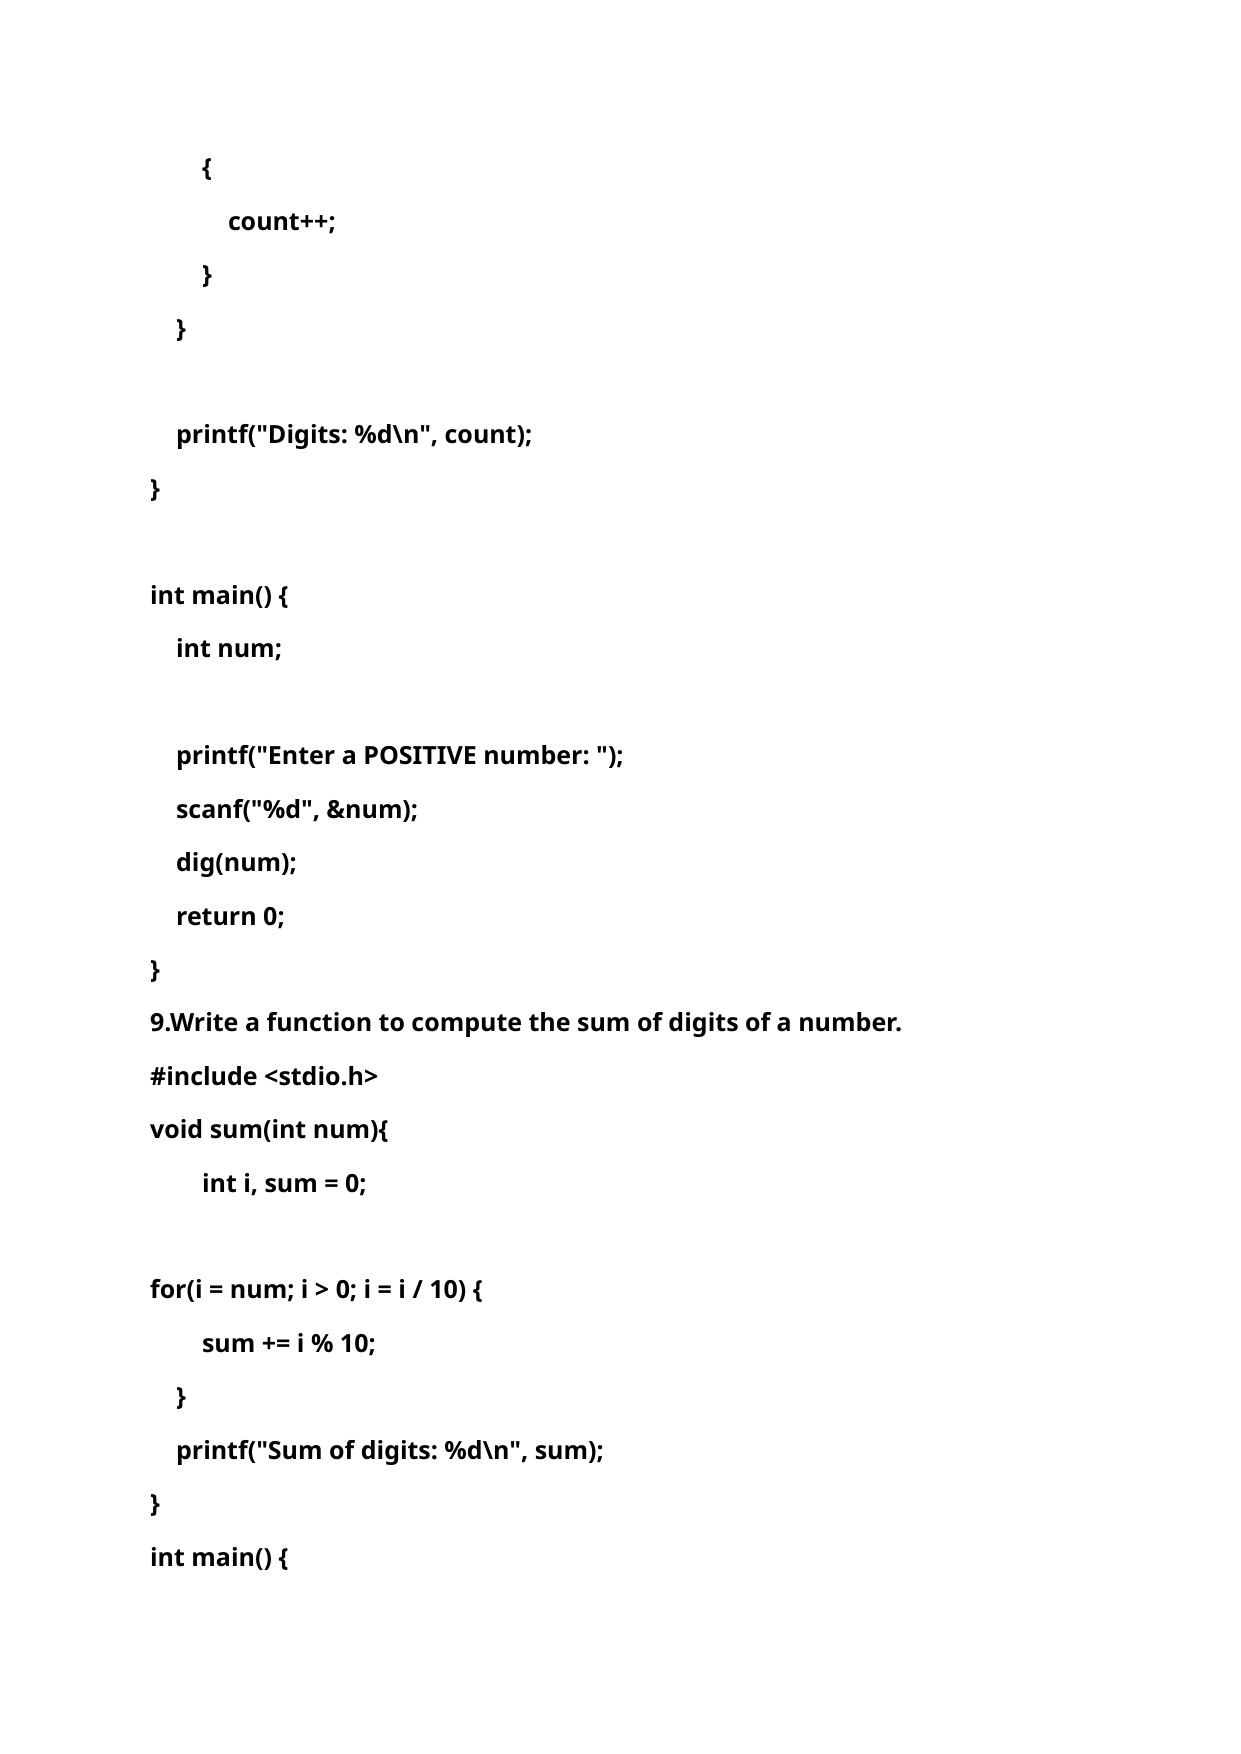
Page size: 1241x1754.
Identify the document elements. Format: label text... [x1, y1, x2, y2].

text printf("Digits: %d\n", count); [150, 417, 1090, 451]
text dig(num); [150, 845, 1090, 879]
text int main() { [150, 577, 1090, 612]
text } [150, 952, 1090, 986]
text #include <stdio.h> [150, 1058, 1090, 1092]
text for(i = num; i > 0; i = i / 10) { [150, 1272, 1090, 1306]
text } [150, 310, 1090, 344]
text } [150, 471, 1090, 505]
text printf("Enter a POSITIVE number: "); [150, 738, 1090, 772]
text } [150, 1379, 1090, 1413]
text int num; [150, 631, 1090, 665]
text int i, sum = 0; [150, 1165, 1090, 1199]
text return 0; [150, 898, 1090, 932]
text void sum(int num){ [150, 1112, 1090, 1146]
text count++; [150, 203, 1090, 237]
text scanf("%d", &num); [150, 791, 1090, 825]
text } [150, 257, 1090, 291]
text sum += i % 10; [150, 1326, 1090, 1360]
text int main() { [150, 1539, 1090, 1573]
text } [150, 1486, 1090, 1520]
text printf("Sum of digits: %d\n", sum); [150, 1432, 1090, 1467]
text 9.Write a function to compute the sum of digits of a number. [150, 1005, 1090, 1039]
text { [150, 150, 1090, 184]
